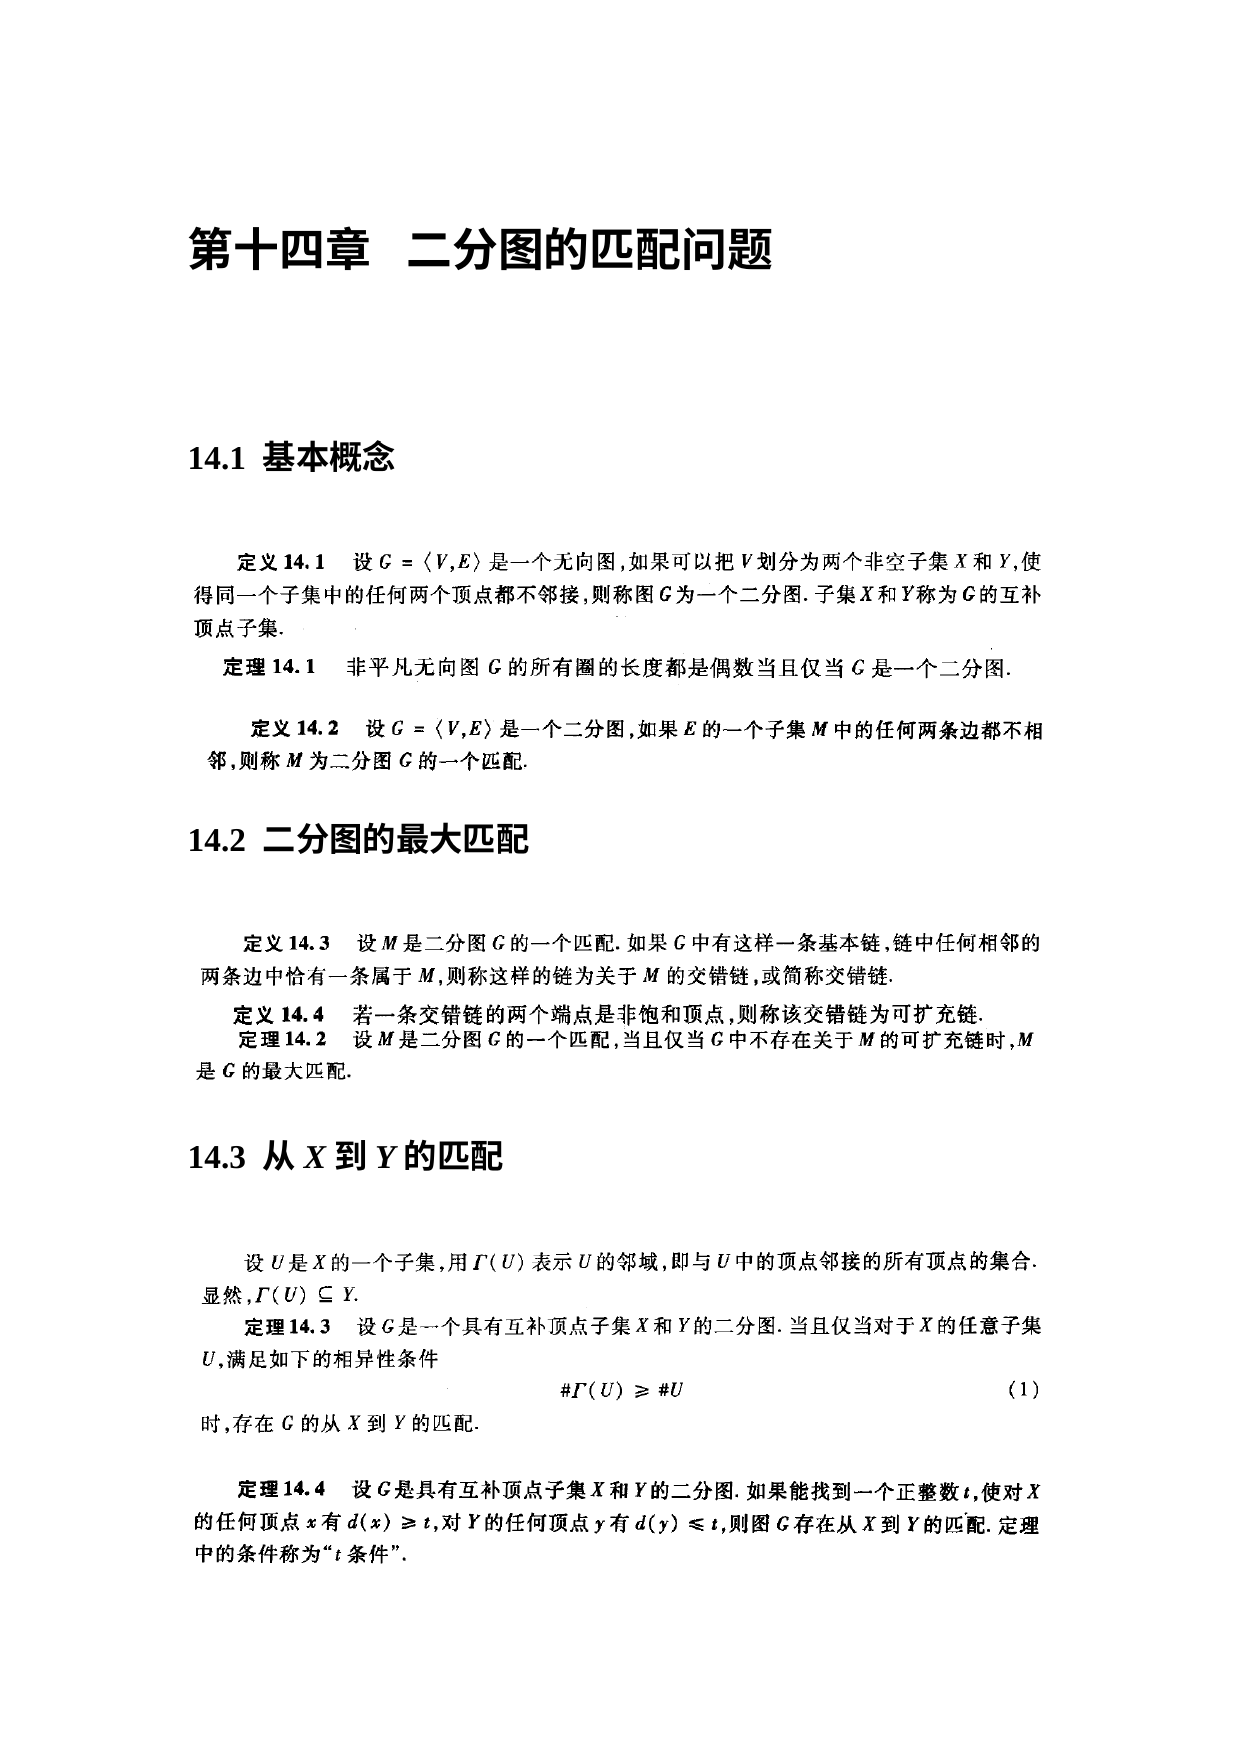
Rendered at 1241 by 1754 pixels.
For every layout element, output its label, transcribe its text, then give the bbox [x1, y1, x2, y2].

picture [187, 1476, 1053, 1573]
subtitle 14.2 二分图的最大匹配 [187, 804, 1053, 869]
picture [187, 550, 1053, 643]
subtitle 第十四章 二分图的匹配问题 [187, 197, 1053, 295]
picture [187, 647, 1053, 685]
subtitle 14.3 从 X 到 Y 的匹配 [187, 1121, 1053, 1186]
picture [187, 931, 1053, 991]
subtitle 14.1 基本概念 [187, 423, 1053, 488]
picture [187, 712, 1053, 774]
picture [187, 1248, 1053, 1435]
picture [187, 996, 1053, 1082]
